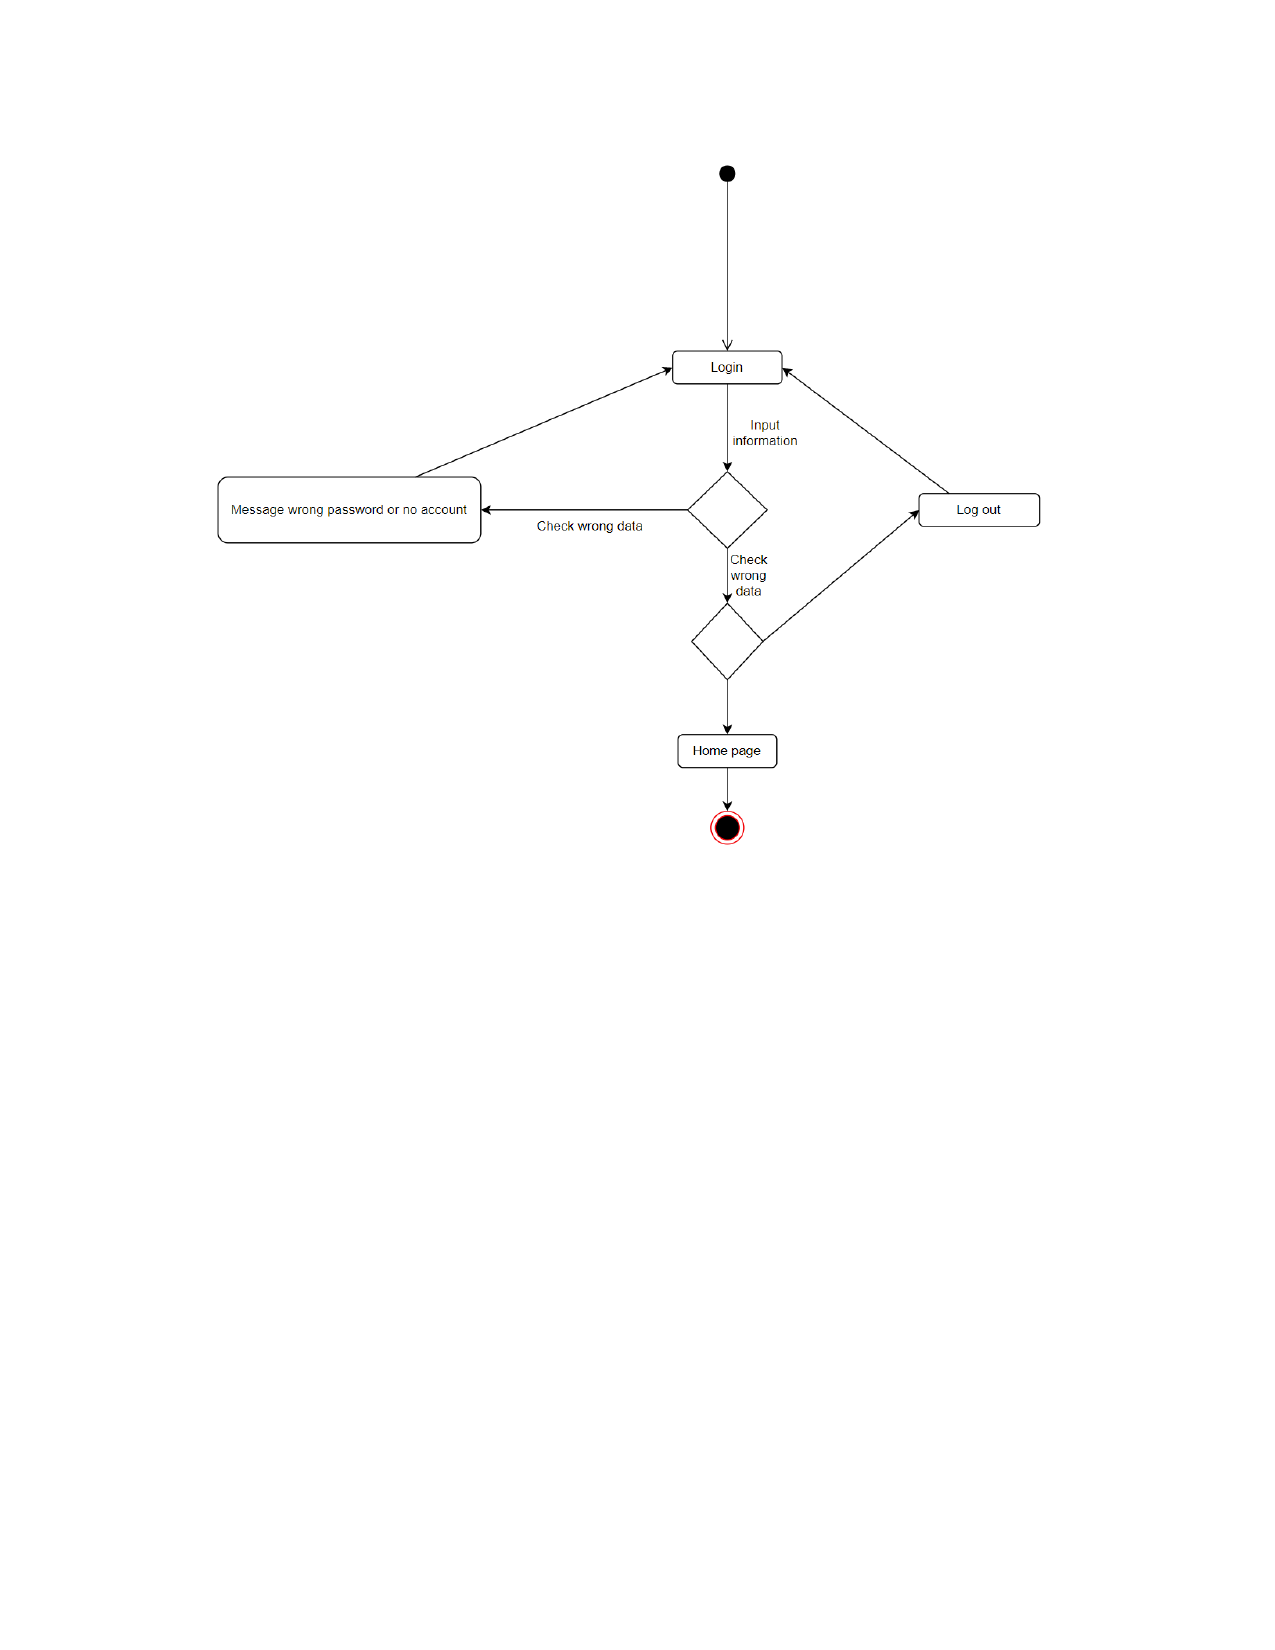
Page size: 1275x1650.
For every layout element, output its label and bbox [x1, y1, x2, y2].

picture [207, 150, 1068, 869]
